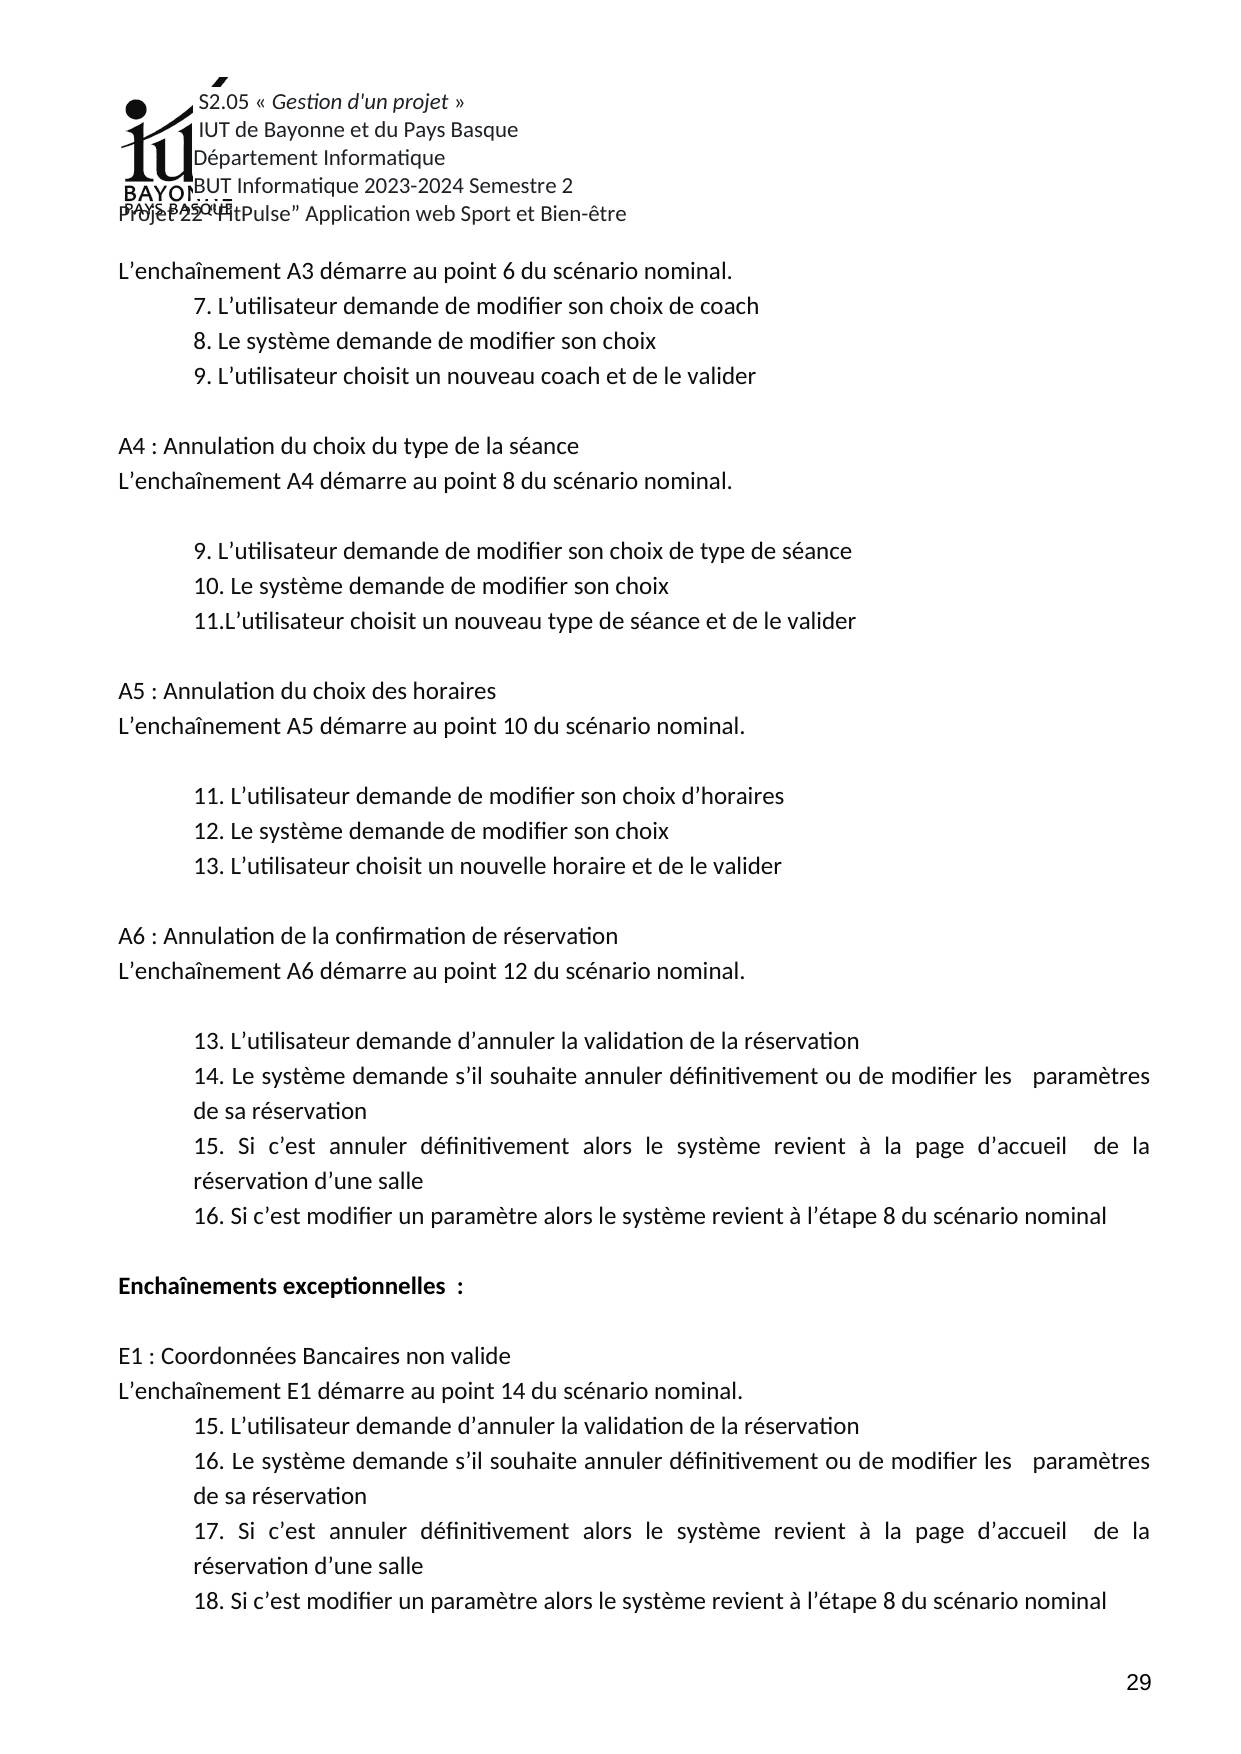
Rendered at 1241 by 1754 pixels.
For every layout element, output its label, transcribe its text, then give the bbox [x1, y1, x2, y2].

text 17. Si c’est annuler définitivement alors le système revient à la page d’accueil de la réservation d’une salle [193, 1515, 1152, 1581]
text 9. L’utilisateur demande de modifier son choix de type de séance [193, 535, 1152, 566]
text L’enchaînement E1 démarre au point 14 du scénario nominal. [118, 1375, 1152, 1406]
text L’enchaînement A5 démarre au point 10 du scénario nominal. [118, 710, 1152, 741]
text 15. L’utilisateur demande d’annuler la validation de la réservation [193, 1410, 1152, 1441]
text 10. Le système demande de modifier son choix [193, 570, 1152, 601]
text 18. Si c’est modifier un paramètre alors le système revient à l’étape 8 du scénario nominal [193, 1585, 1152, 1616]
text 7. L’utilisateur demande de modifier son choix de coach [193, 290, 1152, 321]
text 13. L’utilisateur demande d’annuler la validation de la réservation [193, 1025, 1152, 1056]
text 12. Le système demande de modifier son choix [193, 815, 1152, 846]
text L’enchaînement A3 démarre au point 6 du scénario nominal. [118, 255, 1152, 286]
text 14. Le système demande s’il souhaite annuler définitivement ou de modifier les paramètres de sa réservation [193, 1060, 1152, 1126]
text 8. Le système demande de modifier son choix [193, 325, 1152, 356]
text A6 : Annulation de la confirmation de réservation [118, 920, 1152, 951]
picture [121, 77, 233, 216]
text 11.L’utilisateur choisit un nouveau type de séance et de le valider [193, 605, 1152, 636]
text 16. Si c’est modifier un paramètre alors le système revient à l’étape 8 du scénario nominal [193, 1200, 1152, 1231]
text 13. L’utilisateur choisit un nouvelle horaire et de le valider [193, 850, 1152, 881]
text 11. L’utilisateur demande de modifier son choix d’horaires [193, 780, 1152, 811]
text 16. Le système demande s’il souhaite annuler définitivement ou de modifier les paramètres de sa réservation [193, 1445, 1152, 1511]
text 15. Si c’est annuler définitivement alors le système revient à la page d’accueil de la réservation d’une salle [193, 1130, 1152, 1196]
text A5 : Annulation du choix des horaires [118, 675, 1152, 706]
text E1 : Coordonnées Bancaires non valide [118, 1340, 1152, 1371]
text Enchaînements exceptionnelles : [118, 1270, 1152, 1301]
text L’enchaînement A4 démarre au point 8 du scénario nominal. [118, 465, 1152, 496]
text A4 : Annulation du choix du type de la séance [118, 430, 1152, 461]
text L’enchaînement A6 démarre au point 12 du scénario nominal. [118, 955, 1152, 986]
text 9. L’utilisateur choisit un nouveau coach et de le valider [193, 360, 1152, 391]
